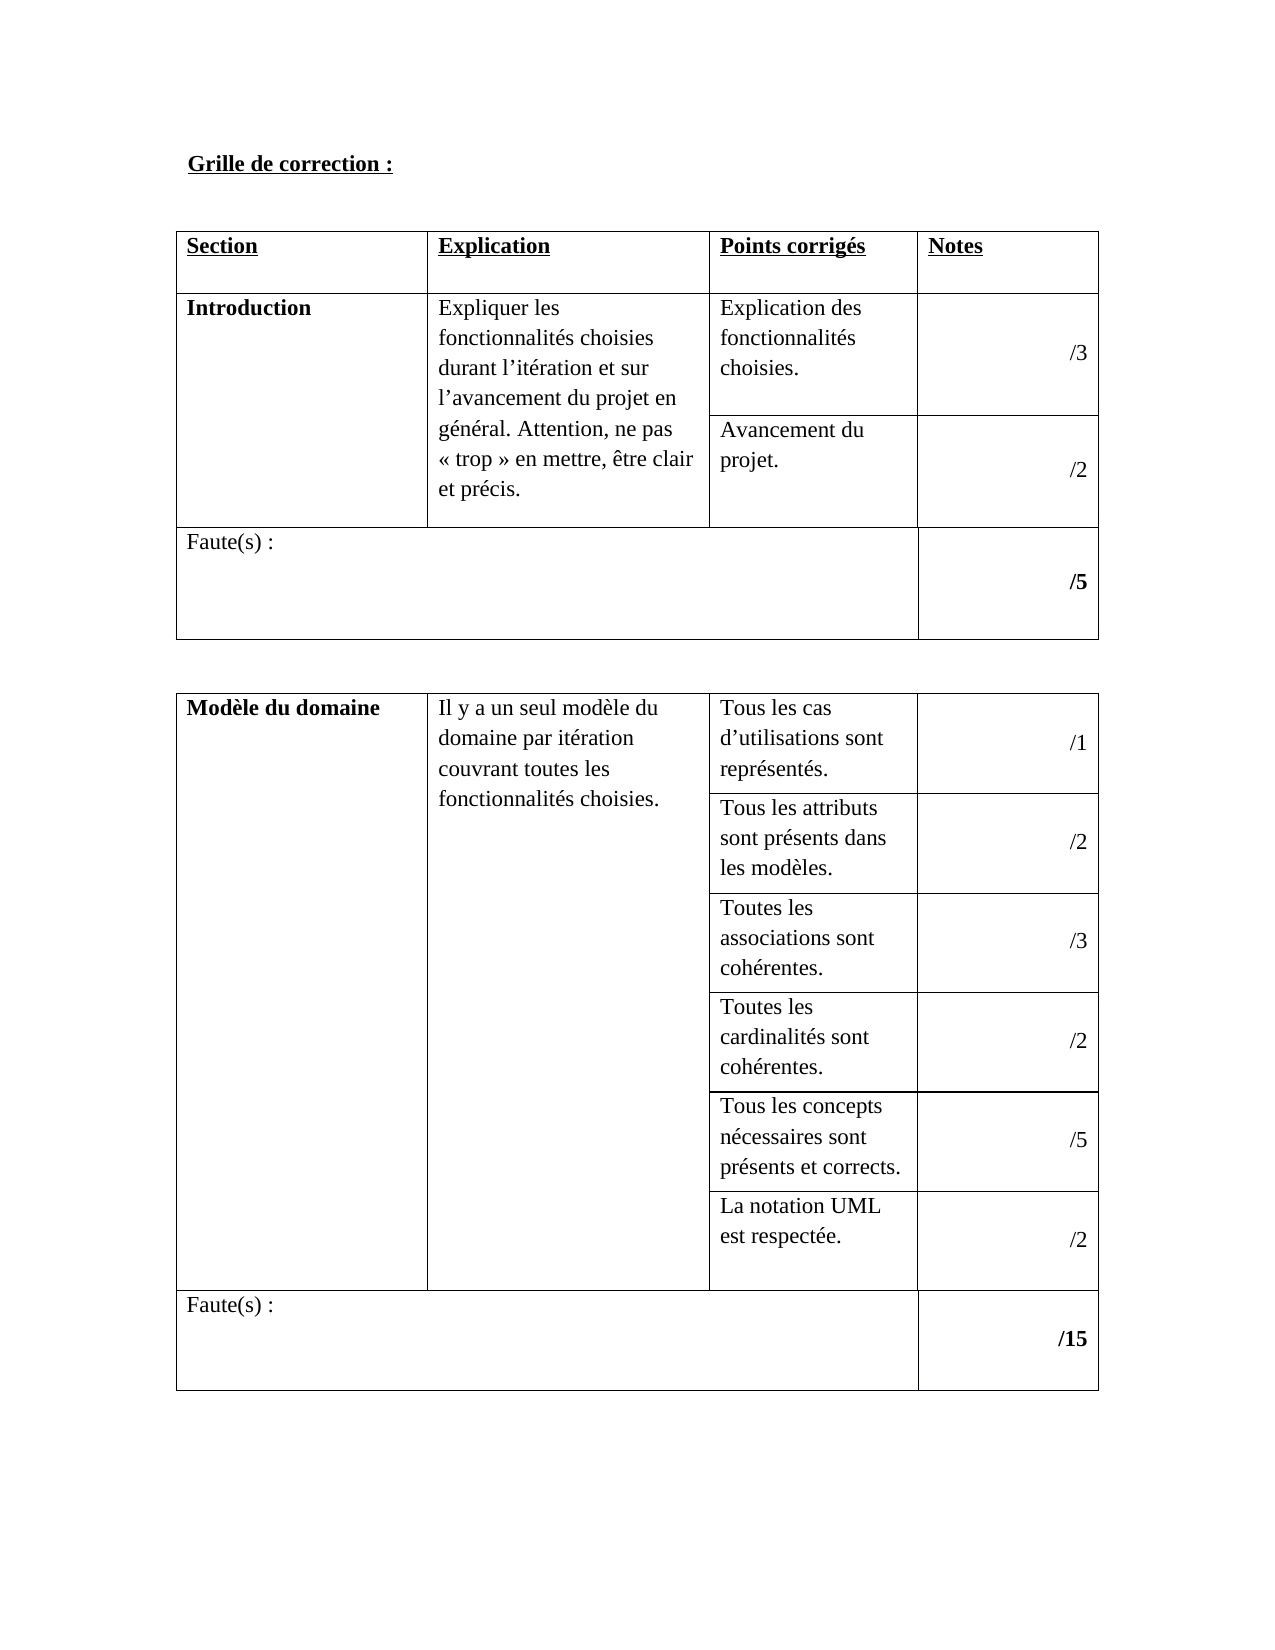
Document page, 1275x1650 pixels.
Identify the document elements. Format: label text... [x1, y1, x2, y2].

table_cell Faute(s) : [177, 528, 918, 639]
table_cell Faute(s) : [177, 1291, 918, 1390]
table_cell Expliquer les fonctionnalités choisies durant l’itération et sur l’avancement du projet en général. Attention, ne pas « trop » en mettre, être clair et précis. [428, 294, 709, 527]
table_cell Introduction [177, 294, 427, 527]
table_header Modèle du domaine [177, 694, 427, 1290]
table_cell Explication des fonctionnalités choisies. [710, 294, 917, 414]
table_cell /3 [918, 894, 1098, 992]
table_header Notes [918, 232, 1098, 293]
table_cell /2 [918, 993, 1098, 1091]
table_header Il y a un seul modèle du domaine par itération couvrant toutes les fonctionnalités choisies. [428, 694, 709, 1290]
table_cell /15 [919, 1291, 1098, 1390]
table_cell /2 [918, 1192, 1098, 1290]
table_cell Tous les concepts nécessaires sont présents et corrects. [710, 1093, 917, 1191]
table_header Points corrigés [710, 232, 917, 293]
table_cell Toutes les cardinalités sont cohérentes. [710, 993, 917, 1091]
table_cell Toutes les associations sont cohérentes. [710, 894, 917, 992]
table_cell Avancement du projet. [710, 416, 917, 527]
table_header Explication [428, 232, 709, 293]
table_header Tous les cas d’utilisations sont représentés. [710, 694, 917, 793]
list Grille de correction : [187, 150, 1087, 176]
table_cell /2 [918, 794, 1098, 892]
table_cell /5 [919, 528, 1098, 639]
table_cell /5 [918, 1093, 1098, 1191]
table_cell /2 [918, 416, 1098, 527]
table_cell Tous les attributs sont présents dans les modèles. [710, 794, 917, 892]
table_cell /3 [918, 294, 1098, 414]
table_header Section [177, 232, 427, 293]
table_cell La notation UML est respectée. [710, 1192, 917, 1290]
table_header /1 [918, 694, 1098, 793]
